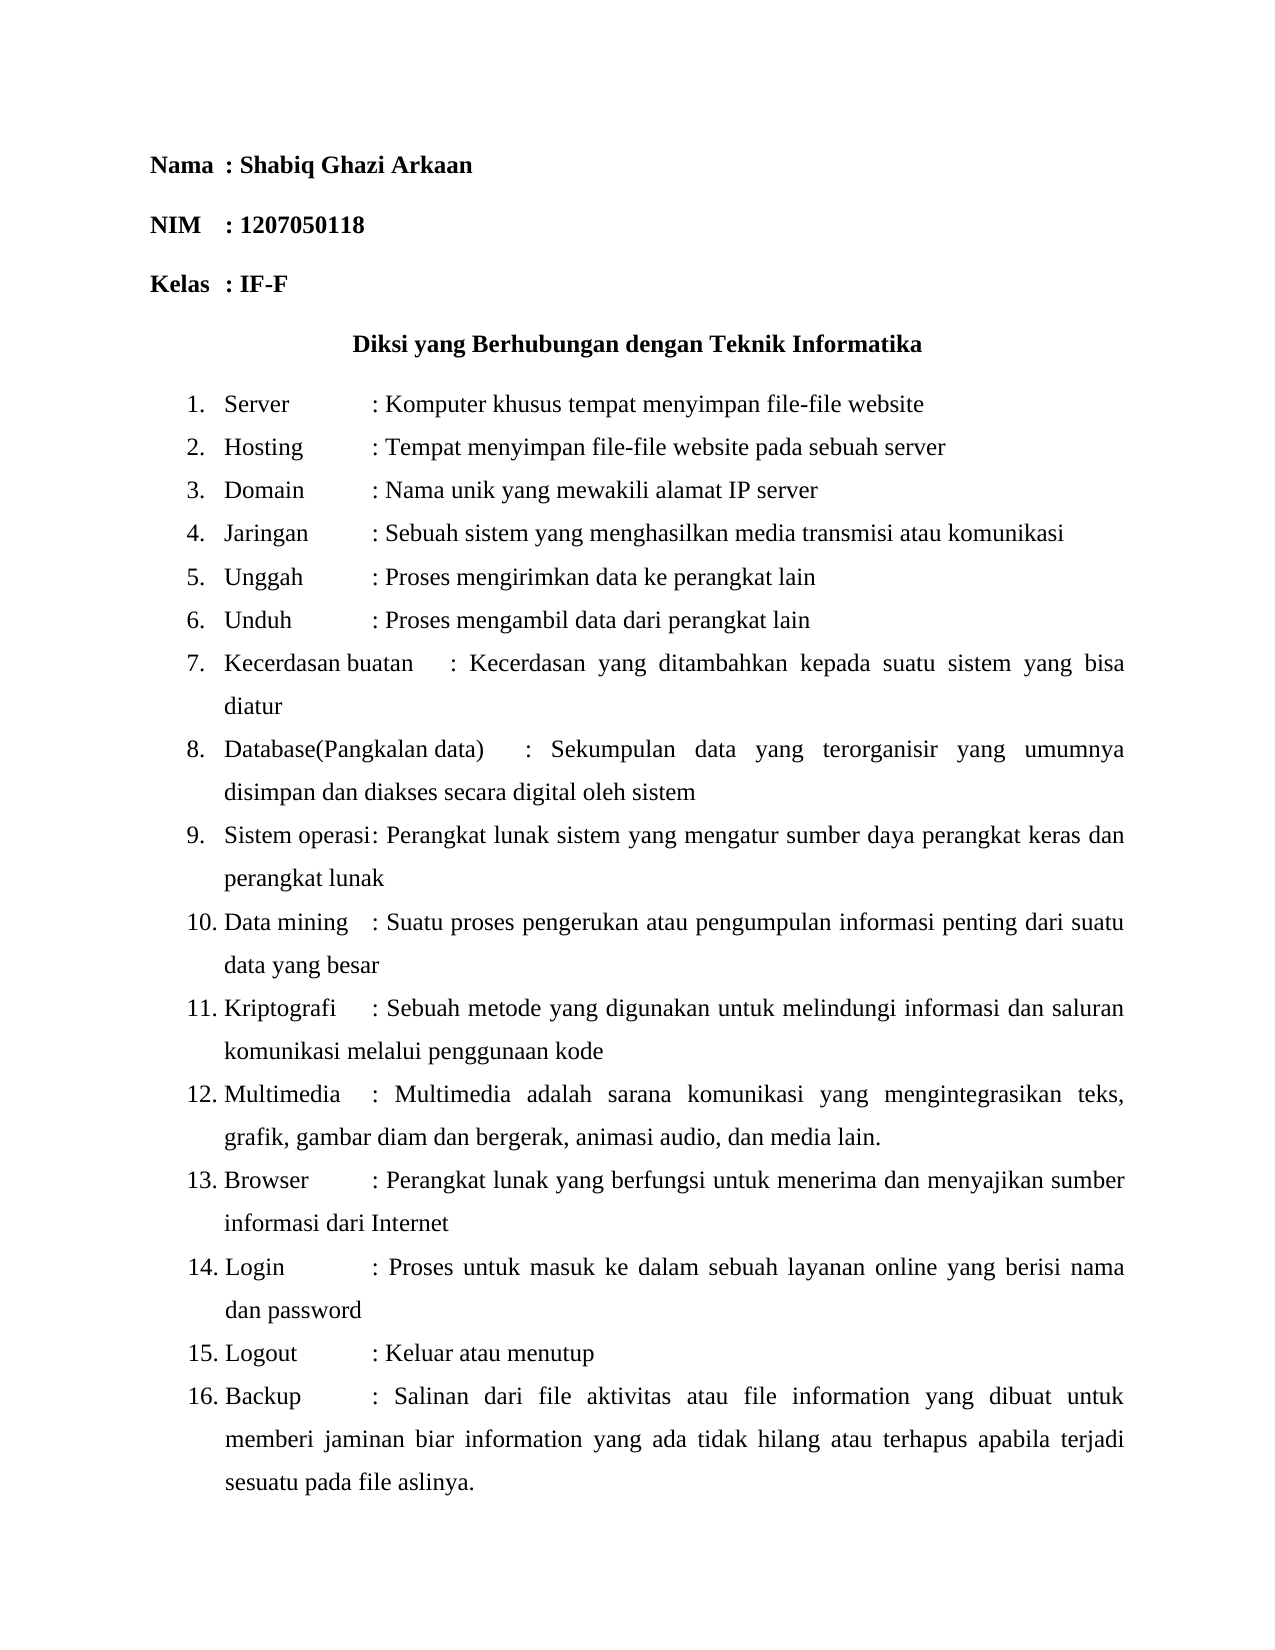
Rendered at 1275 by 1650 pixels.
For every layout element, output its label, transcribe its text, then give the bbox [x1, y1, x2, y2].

list Multimedia : Multimedia adalah sarana komunikasi yang mengintegrasikan teks, grafik, gambar diam dan bergerak, animasi audio, dan media lain. [186, 1079, 1125, 1151]
list Database(Pangkalan data) : Sekumpulan data yang terorganisir yang umumnya disimpan dan diakses secara digital oleh sistem [186, 734, 1125, 806]
list Unduh : Proses mengambil data dari perangkat lain [186, 605, 1125, 633]
list Server : Komputer khusus tempat menyimpan file-file website [186, 389, 1125, 418]
text NIM : 1207050118 [150, 210, 1125, 238]
list Domain : Nama unik yang mewakili alamat IP server [186, 475, 1125, 504]
list Unggah : Proses mengirimkan data ke perangkat lain [186, 562, 1125, 590]
list Browser : Perangkat lunak yang berfungsi untuk menerima dan menyajikan sumber informasi dari Internet [186, 1165, 1125, 1237]
list Kecerdasan buatan : Kecerdasan yang ditambahkan kepada suatu sistem yang bisa diatur [186, 648, 1125, 720]
list Sistem operasi : Perangkat lunak sistem yang mengatur sumber daya perangkat keras dan perangkat lunak [186, 820, 1125, 892]
list Data mining : Suatu proses pengerukan atau pengumpulan informasi penting dari suatu data yang besar [186, 907, 1125, 978]
list Login : Proses untuk masuk ke dalam sebuah layanan online yang berisi nama dan password [187, 1252, 1125, 1323]
list Backup : Salinan dari file aktivitas atau file information yang dibuat untuk memberi jaminan biar information yang ada tidak hilang atau terhapus apabila terjadi sesuatu pada file aslinya. [187, 1381, 1125, 1496]
list Logout : Keluar atau menutup [187, 1338, 1125, 1367]
text Kelas : IF-F [150, 269, 1125, 298]
list Kriptografi : Sebuah metode yang digunakan untuk melindungi informasi dan saluran komunikasi melalui penggunaan kode [186, 993, 1125, 1065]
list Jaringan : Sebuah sistem yang menghasilkan media transmisi atau komunikasi [186, 518, 1125, 547]
list Hosting : Tempat menyimpan file-file website pada sebuah server [186, 432, 1125, 461]
text Nama : Shabiq Ghazi Arkaan [150, 150, 1125, 179]
text Diksi yang Berhubungan dengan Teknik Informatika [150, 329, 1125, 358]
